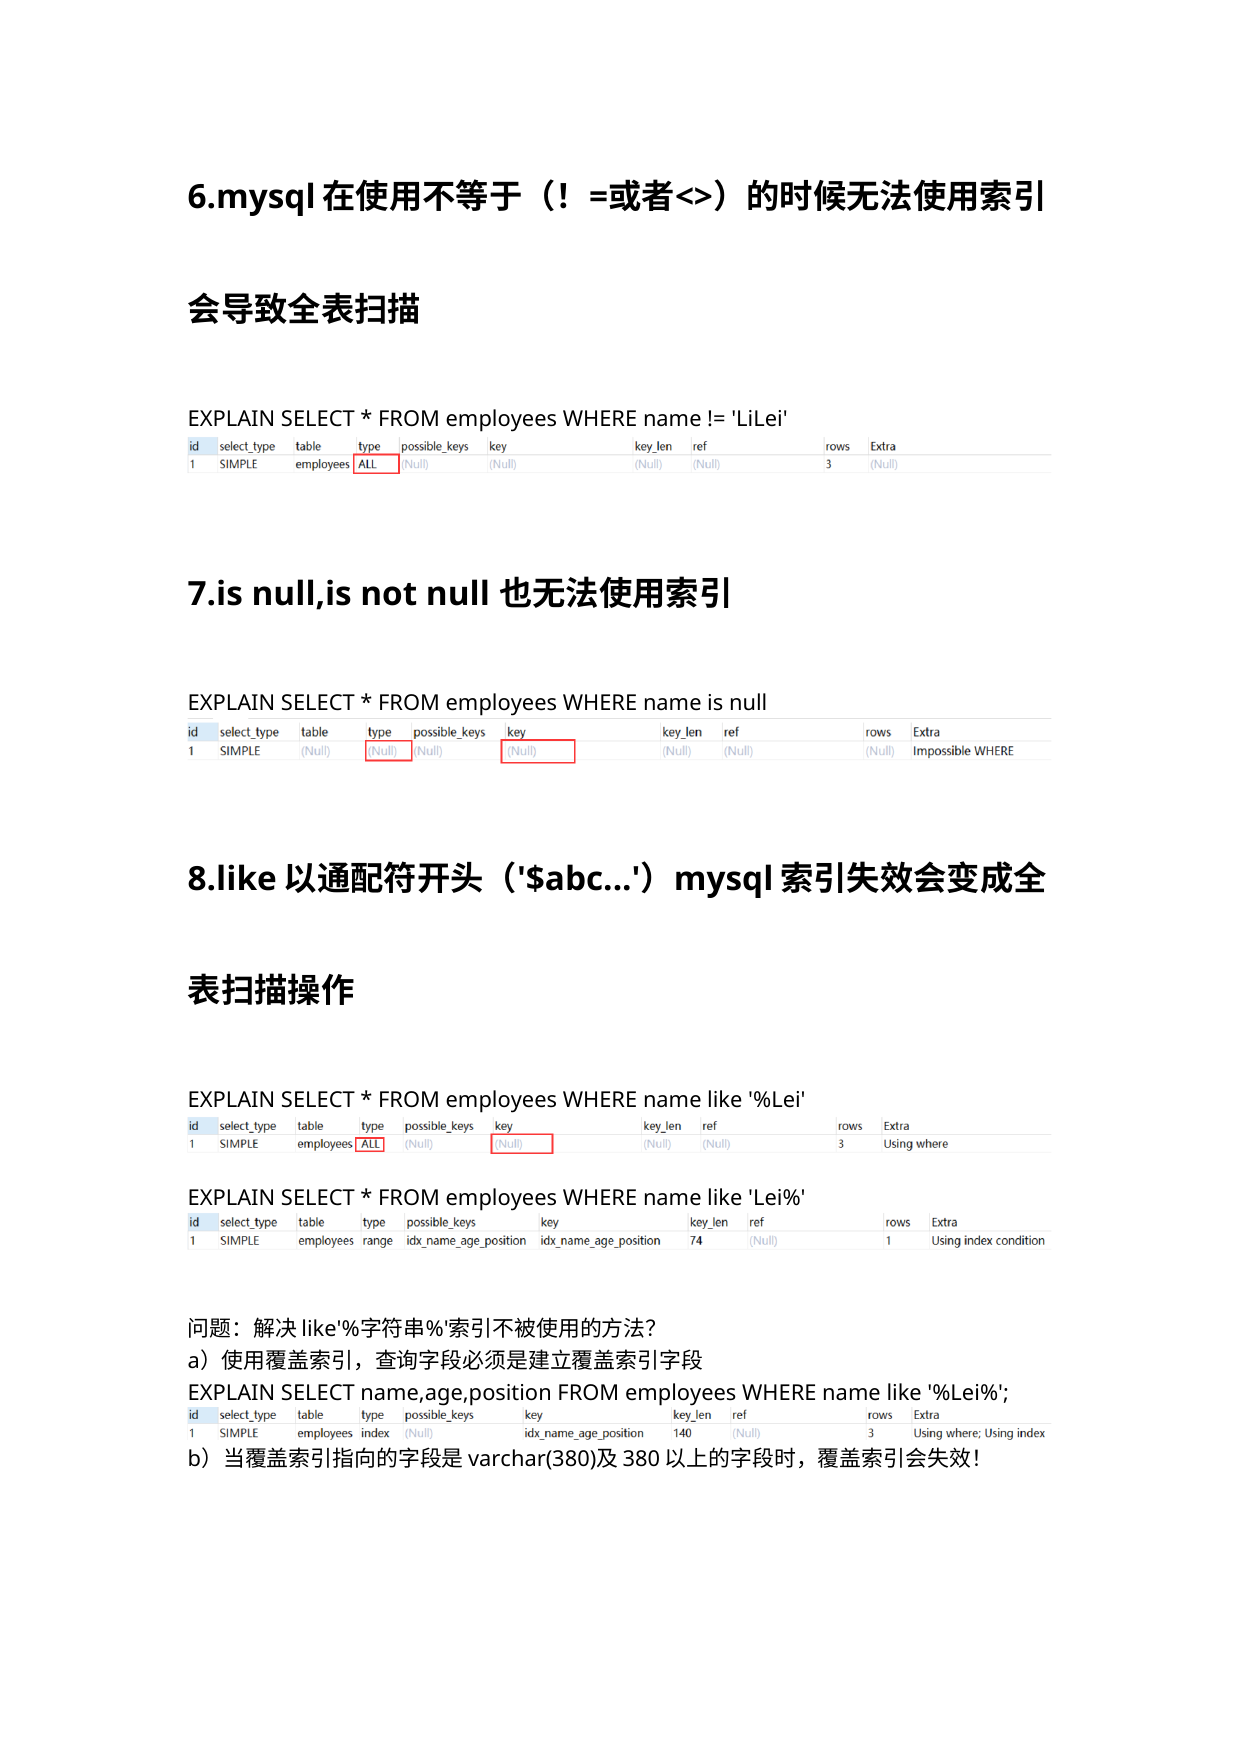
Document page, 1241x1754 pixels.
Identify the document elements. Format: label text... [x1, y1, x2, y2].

subtitle 8.like以通配符开头（'$abc...'）mysql索引失效会变成全表扫描操作 [187, 843, 1053, 1021]
subtitle 6.mysql在使用不等于（！=或者<>）的时候无法使用索引会导致全表扫描 [187, 162, 1053, 339]
text a）使用覆盖索引，查询字段必须是建立覆盖索引字段 [187, 1343, 1053, 1375]
text EXPLAIN SELECT name,age,position FROM employees WHERE name like '%Lei%'; [187, 1375, 1053, 1408]
text EXPLAIN SELECT * FROM employees WHERE name like 'Lei%' [187, 1180, 1053, 1213]
picture [187, 434, 1052, 482]
subtitle 7.is null,is not null 也无法使用索引 [187, 559, 1053, 624]
text b）当覆盖索引指向的字段是varchar(380)及380以上的字段时，覆盖索引会失效！ [187, 1440, 1053, 1473]
text 问题：解决like'%字符串%'索引不被使用的方法？ [187, 1310, 1053, 1343]
picture [187, 1115, 1052, 1161]
text EXPLAIN SELECT * FROM employees WHERE name != 'LiLei' [187, 402, 1053, 434]
picture [187, 718, 1052, 764]
text EXPLAIN SELECT * FROM employees WHERE name like '%Lei' [187, 1083, 1053, 1115]
text EXPLAIN SELECT * FROM employees WHERE name is null [187, 686, 1053, 718]
picture [187, 1407, 1052, 1440]
picture [187, 1212, 1052, 1251]
